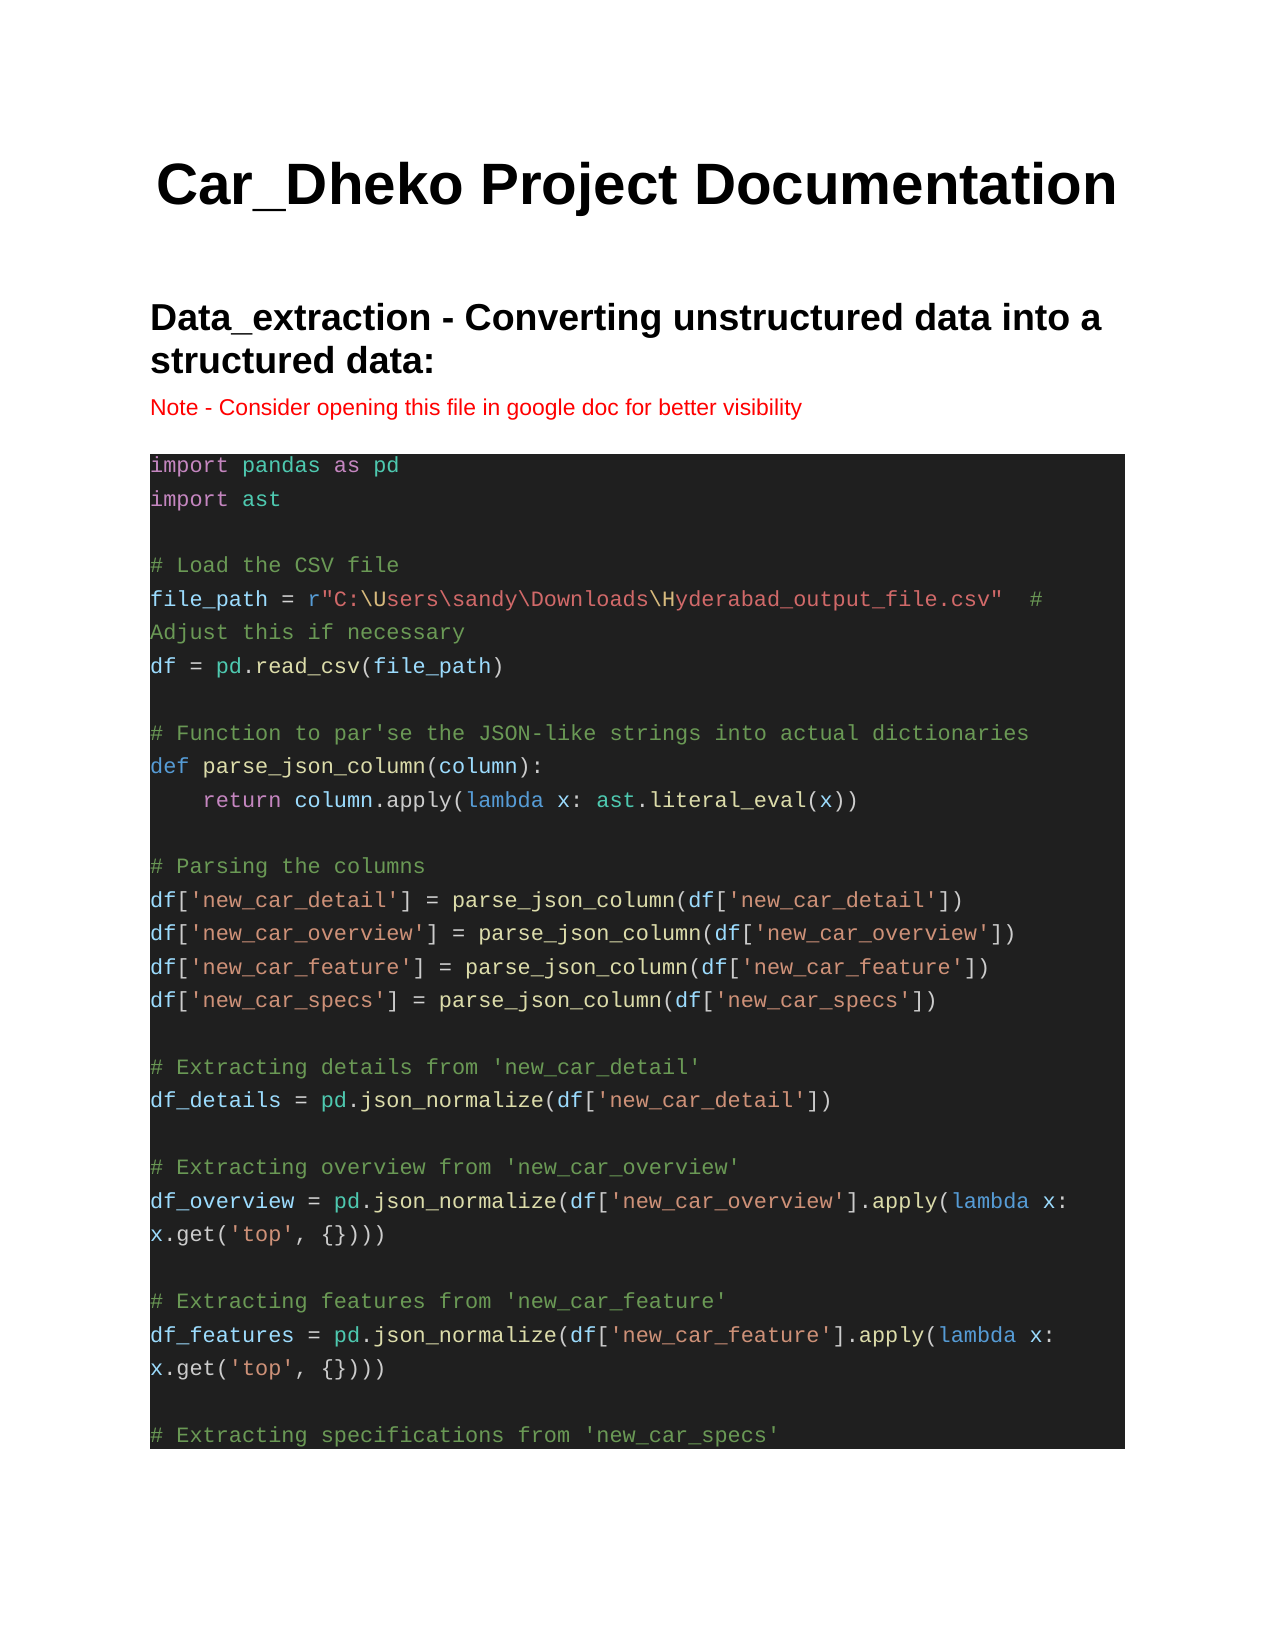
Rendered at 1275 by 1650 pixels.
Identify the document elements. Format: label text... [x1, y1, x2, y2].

text df_details = pd.json_normalize(df['new_car_detail']) [150, 1090, 1125, 1114]
text df_overview = pd.json_normalize(df['new_car_overview'].apply(lambda x: x.get('top', {}))) [150, 1190, 1125, 1248]
subtitle Data_extraction - Converting unstructured data into a structured data: [150, 295, 1125, 381]
text df['new_car_detail'] = parse_json_column(df['new_car_detail']) [150, 889, 1125, 914]
text return column.apply(lambda x: ast.literal_eval(x)) [150, 789, 1125, 813]
text df_features = pd.json_normalize(df['new_car_feature'].apply(lambda x: x.get('top', {}))) [150, 1324, 1125, 1382]
text # Parsing the columns [150, 856, 1125, 880]
text df['new_car_specs'] = parse_json_column(df['new_car_specs']) [150, 989, 1125, 1014]
text import pandas as pd [150, 454, 1125, 479]
text # Extracting features from 'new_car_feature' [150, 1290, 1125, 1315]
text Note - Consider opening this file in google doc for better visibility [150, 394, 1125, 420]
text file_path = r"C:\Users\sandy\Downloads\Hyderabad_output_file.csv" # Adjust this if necessary [150, 588, 1125, 646]
text # Extracting specifications from 'new_car_specs' [150, 1424, 1125, 1449]
text df['new_car_overview'] = parse_json_column(df['new_car_overview']) [150, 922, 1125, 947]
text def parse_json_column(column): [150, 755, 1125, 780]
text # Load the CSV file [150, 555, 1125, 579]
text # Extracting details from 'new_car_detail' [150, 1056, 1125, 1081]
text import ast [150, 488, 1125, 513]
text df = pd.read_csv(file_path) [150, 655, 1125, 680]
text # Extracting overview from 'new_car_overview' [150, 1157, 1125, 1181]
text # Function to par'se the JSON-like strings into actual dictionaries [150, 722, 1125, 747]
text df['new_car_feature'] = parse_json_column(df['new_car_feature']) [150, 956, 1125, 981]
title Car_Dheko Project Documentation [150, 150, 1125, 217]
